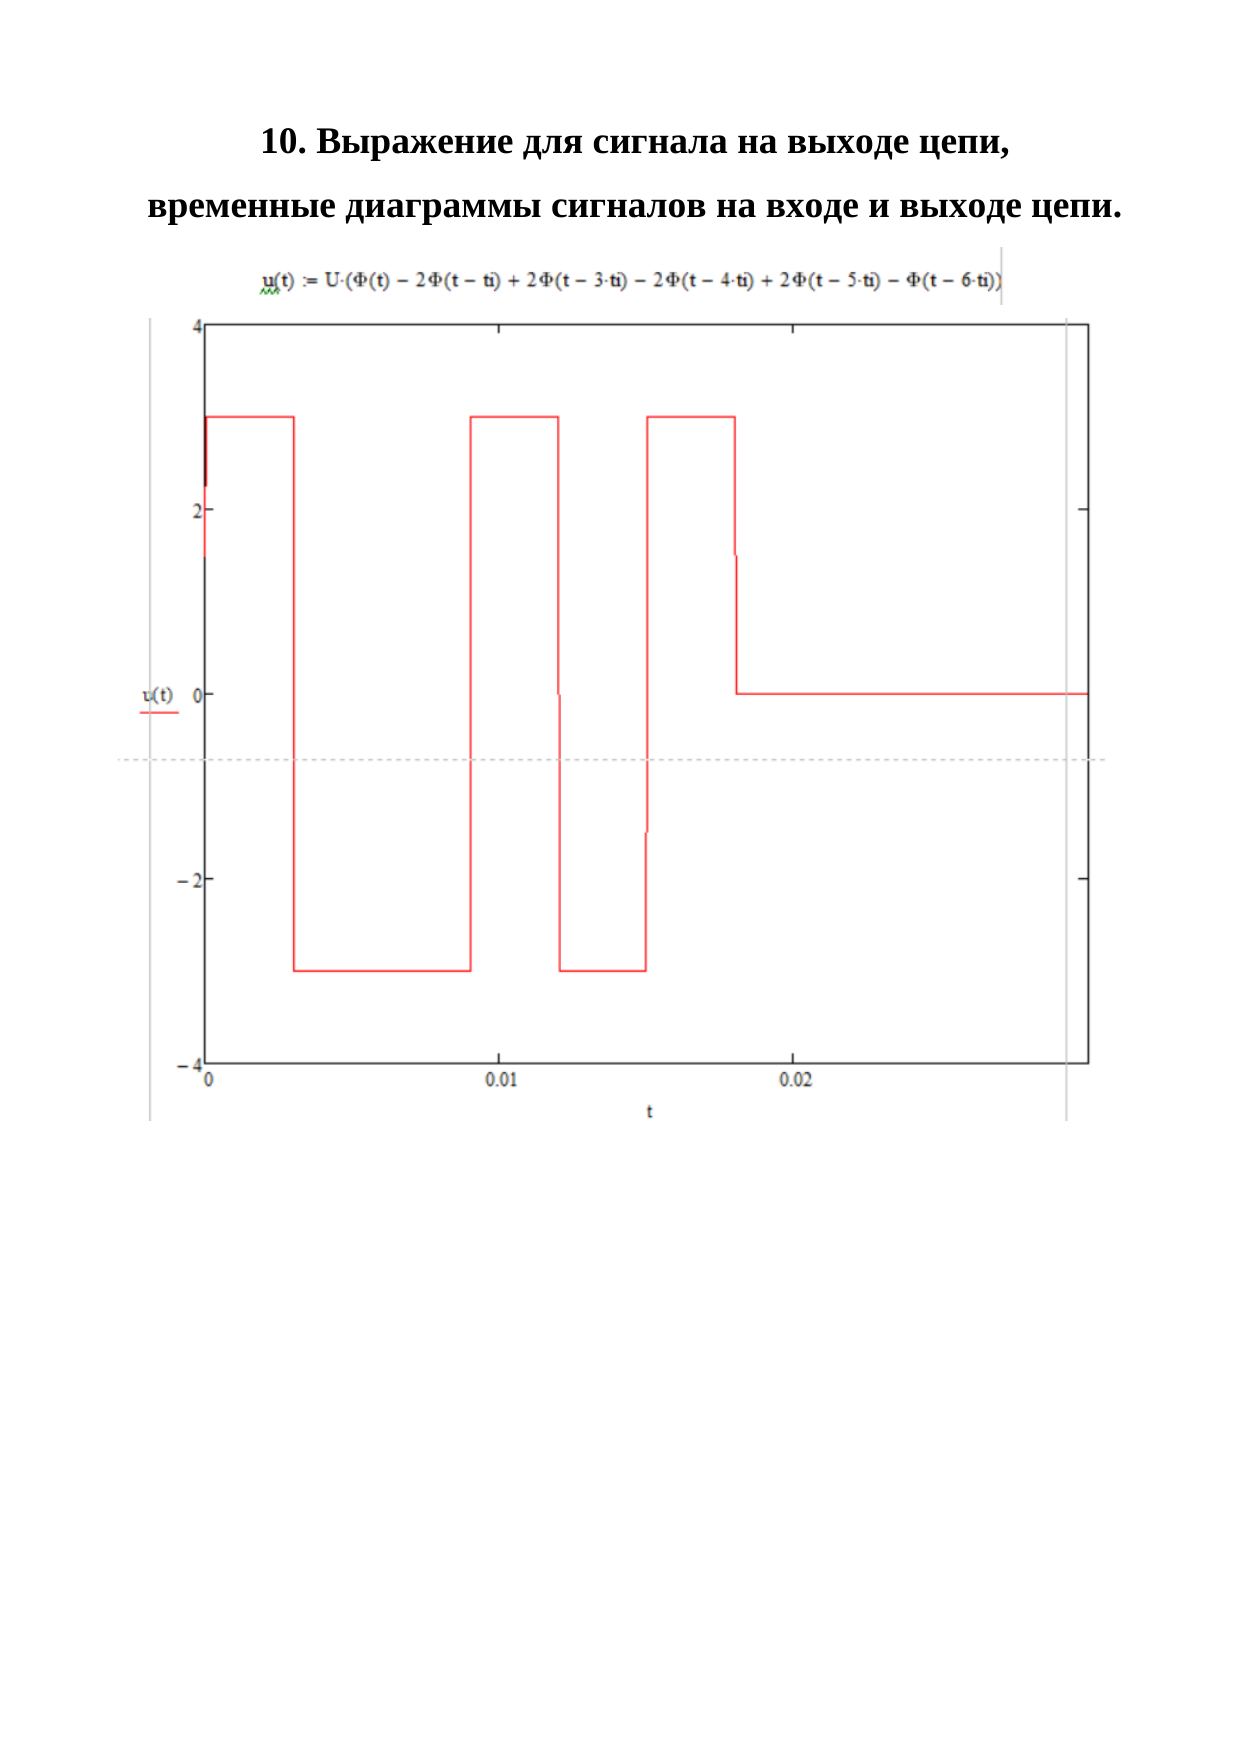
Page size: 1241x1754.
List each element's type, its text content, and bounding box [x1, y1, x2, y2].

picture [118, 318, 1109, 1121]
text 10. Выражение для сигнала на выходе цепи, временные диаграммы сигналов на входе и выходе цепи. [118, 118, 1152, 226]
picture [258, 247, 1012, 305]
